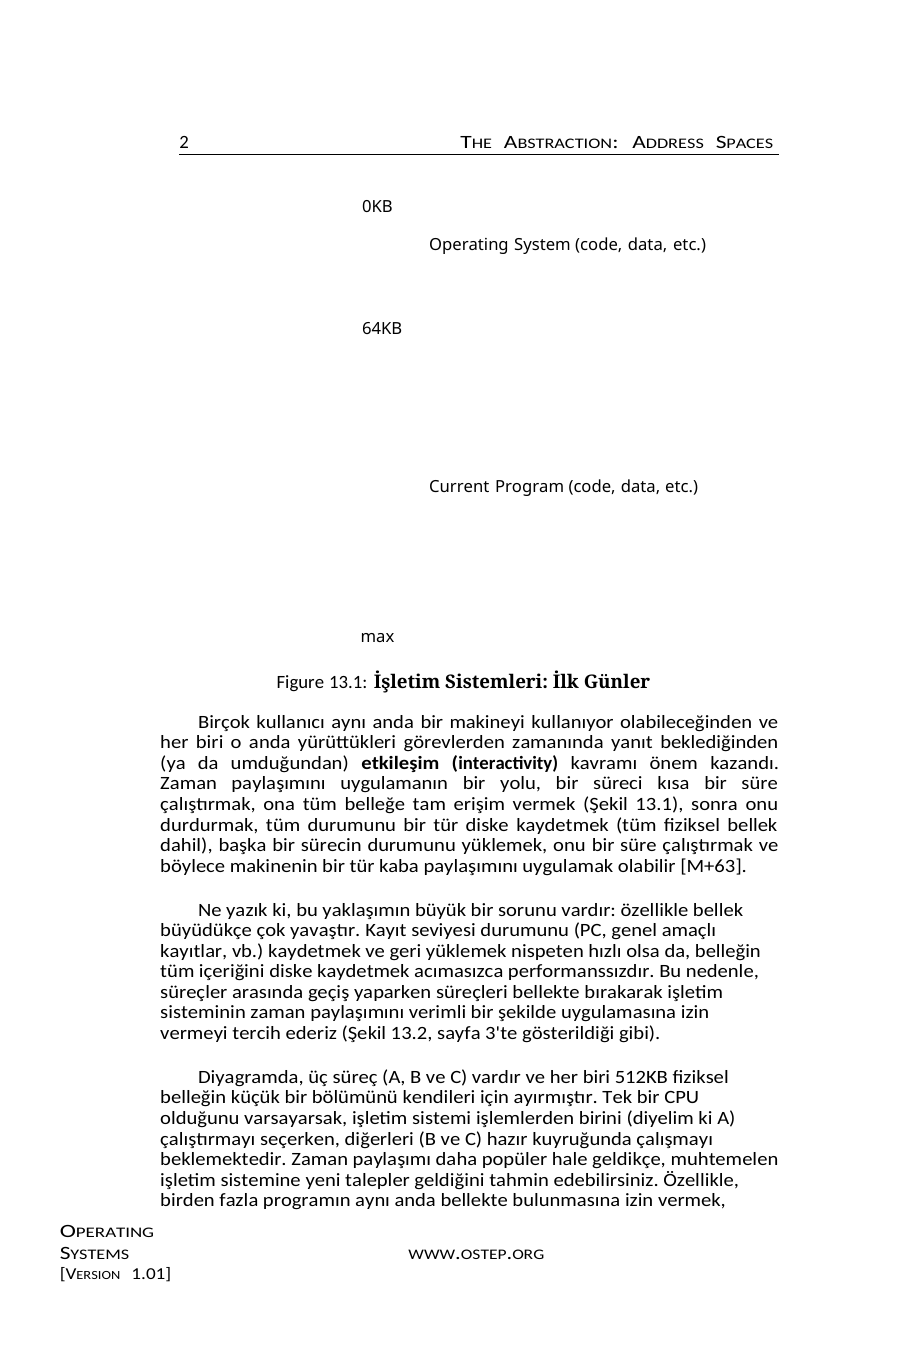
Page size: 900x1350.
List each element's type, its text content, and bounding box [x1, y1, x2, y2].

text Ne yazık ki, bu yaklaşımın büyük bir sorunu vardır: özellikle bellek büyüdükçe çok yavaştır. Kayıt seviyesi durumunu (PC, genel amaçlı kayıtlar, vb.) kaydetmek ve geri yüklemek nispeten hızlı olsa da, belleğin tüm içeriğini diske kaydetmek acımasızca performanssızdır. Bu nedenle, süreçler arasında geçiş yaparken süreçleri bellekte bırakarak işletim sisteminin zaman paylaşımını verimli bir şekilde uygulamasına izin vermeyi tercih ederiz (Şekil 13.2, sayfa 3'te gösterildiği gibi). [160, 900, 779, 1044]
text 64KB [301, 316, 463, 339]
text Figure 13.1: İşletim Sistemleri: İlk Günler [276, 669, 808, 694]
text 0KB [301, 195, 453, 218]
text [160, 1067, 779, 1211]
text Birçok kullanıcı aynı anda bir makineyi kullanıyor olabileceğinden ve her biri o anda yürüttükleri görevlerden zamanında yanıt beklediğinden (ya da umduğundan) etkileşim (interactivity) kavramı önem kazandı. Zaman paylaşımını uygulamanın bir yolu, bir süreci kısa bir süre çalıştırmak, ona tüm belleğe tam erişim vermek (Şekil 13.1), sonra onu durdurmak, tüm durumunu bir tür diske kaydetmek (tüm fiziksel bellek dahil), başka bir sürecin durumunu yüklemek, onu bir süre çalıştırmak ve böylece makinenin bir tür kaba paylaşımını uygulamak olabilir [M+63]. [160, 712, 779, 877]
text max [301, 624, 453, 647]
